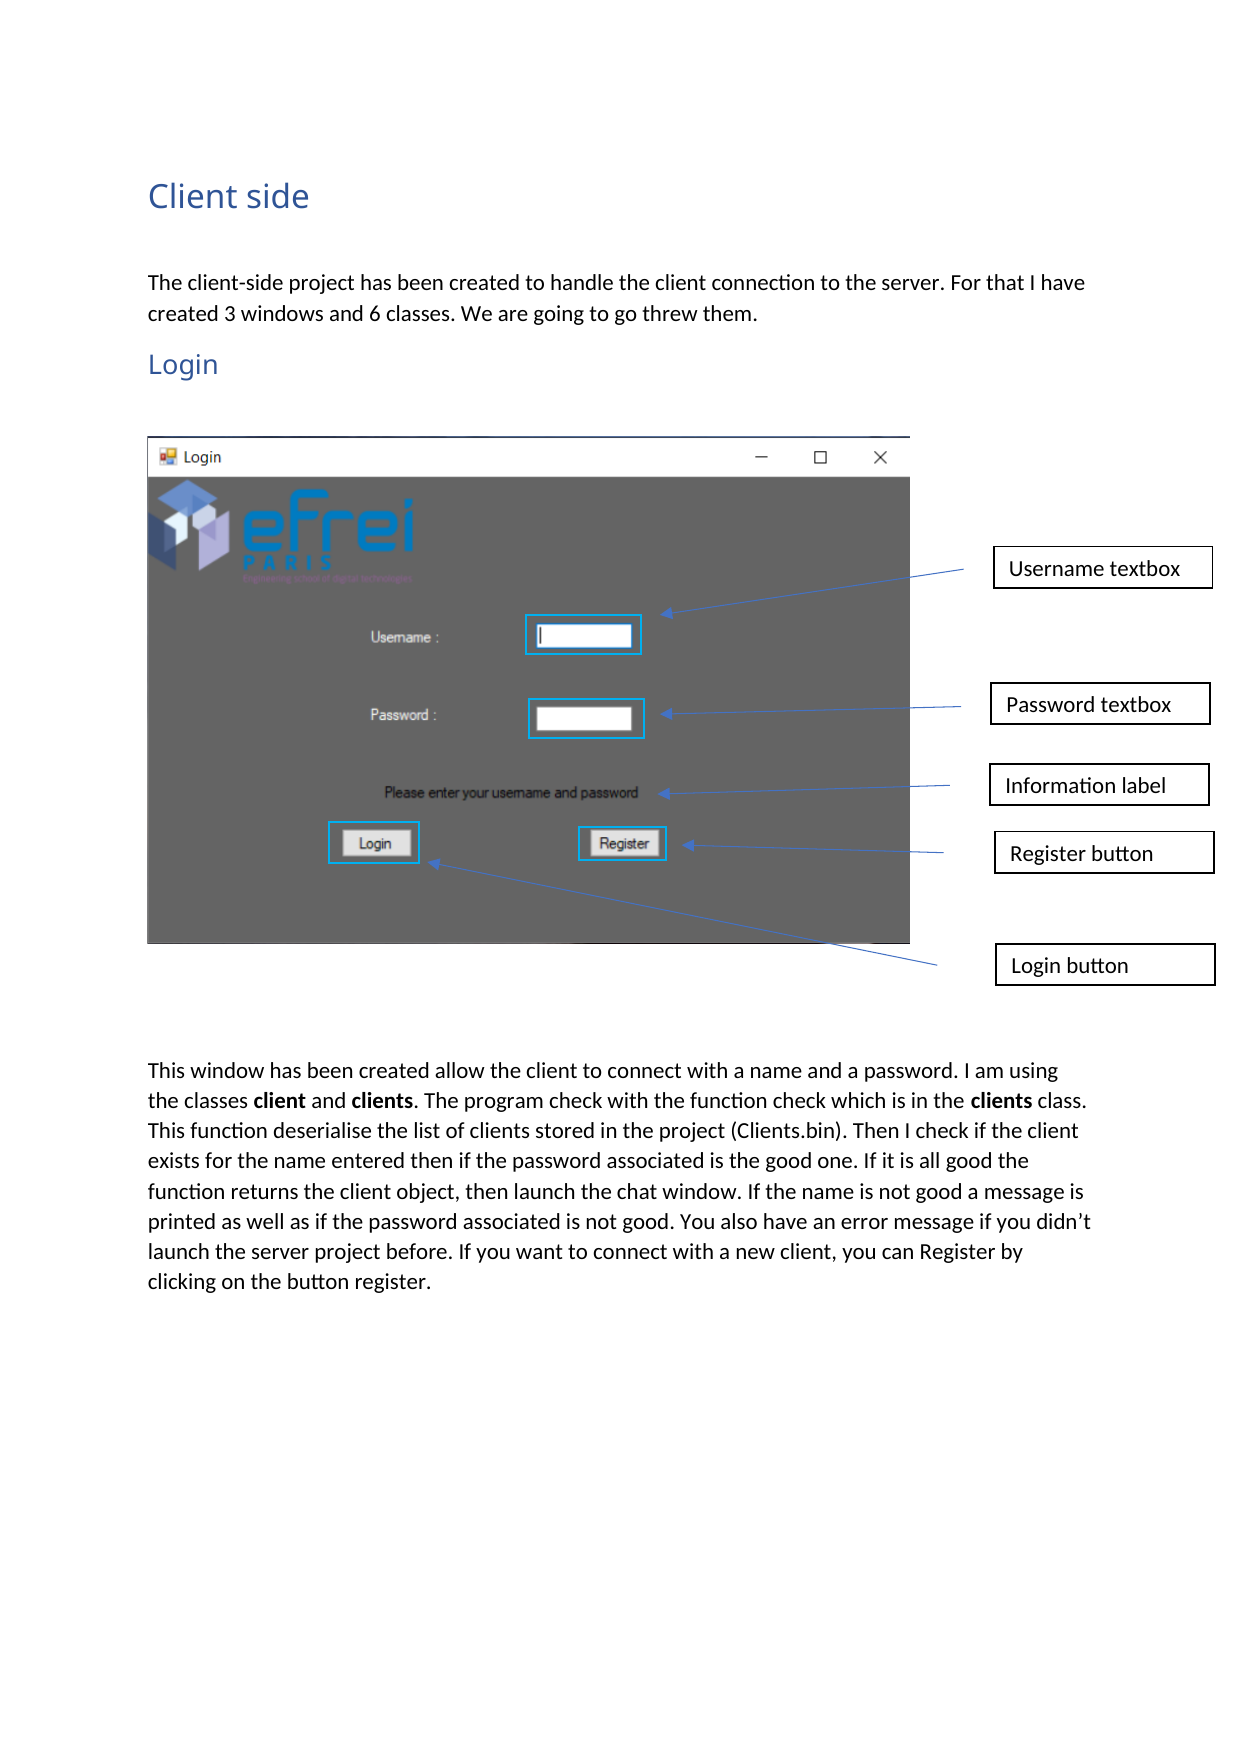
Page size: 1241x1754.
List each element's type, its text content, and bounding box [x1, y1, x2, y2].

subtitle Login [148, 346, 1093, 382]
subtitle Client side [148, 173, 1093, 218]
picture [147, 436, 910, 944]
text This window has been created allow the client to connect with a name and a password. I am using the classes client and clients. The program check with the function check which is in the clients class. This function deserialise the list of clients stored in the project (Clients.bin). Then I check if the client exists for the name entered then if the password associated is the good one. If it is all good the function returns the client object, then launch the chat window. If the name is not good a message is printed as well as if the password associated is not good. You also have an error message if you didn’t launch the server project before. If you want to connect with a new client, you can Register by clicking on the button register. [148, 1056, 1093, 1295]
text The client-side project has been created to handle the client connection to the server. For that I have created 3 windows and 6 classes. We are going to go threw them. [148, 268, 1093, 327]
